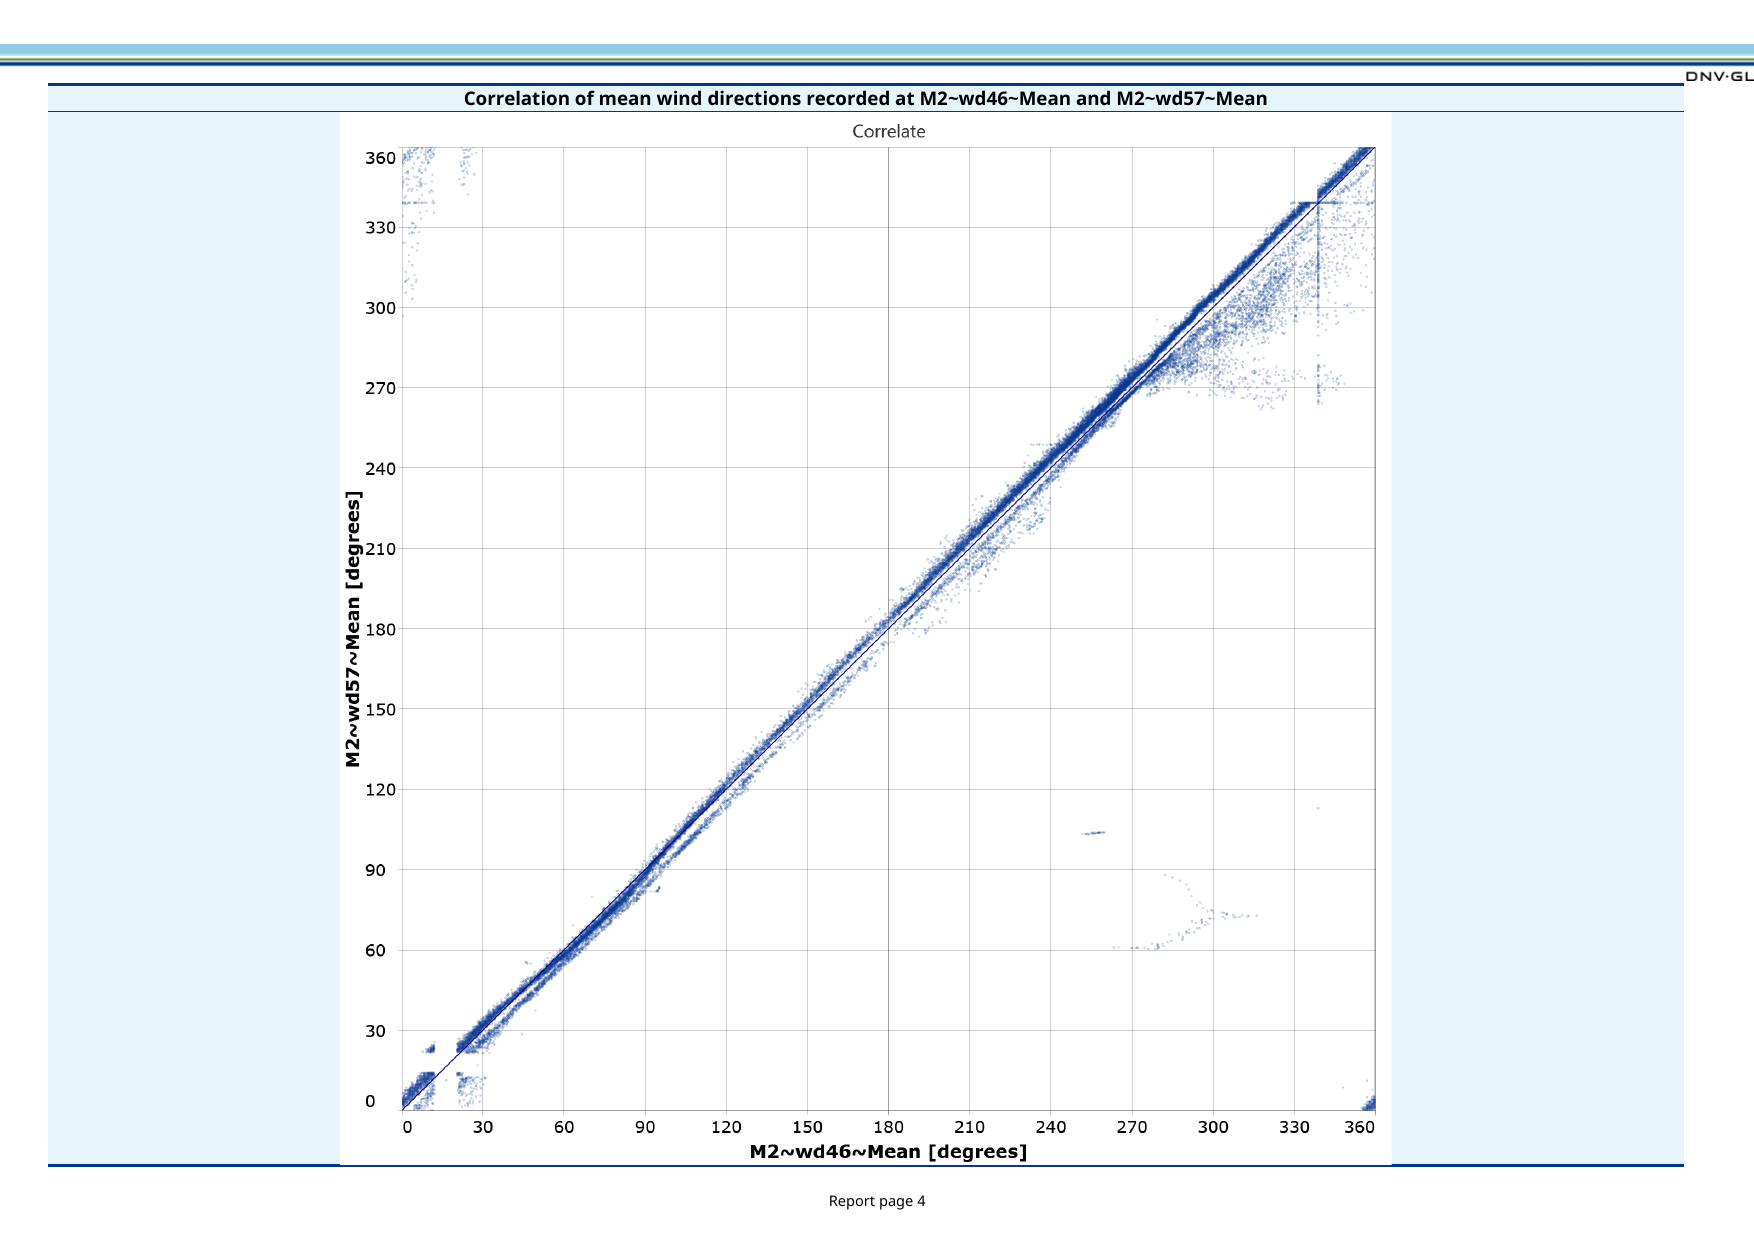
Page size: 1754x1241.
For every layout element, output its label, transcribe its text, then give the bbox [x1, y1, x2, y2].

table_cell [1392, 112, 1684, 1164]
picture [0, 44, 1754, 81]
table_cell [48, 112, 339, 1164]
table_header Correlation of mean wind directions recorded at M2~wd46~Mean and M2~wd57~Mean [48, 86, 1684, 111]
